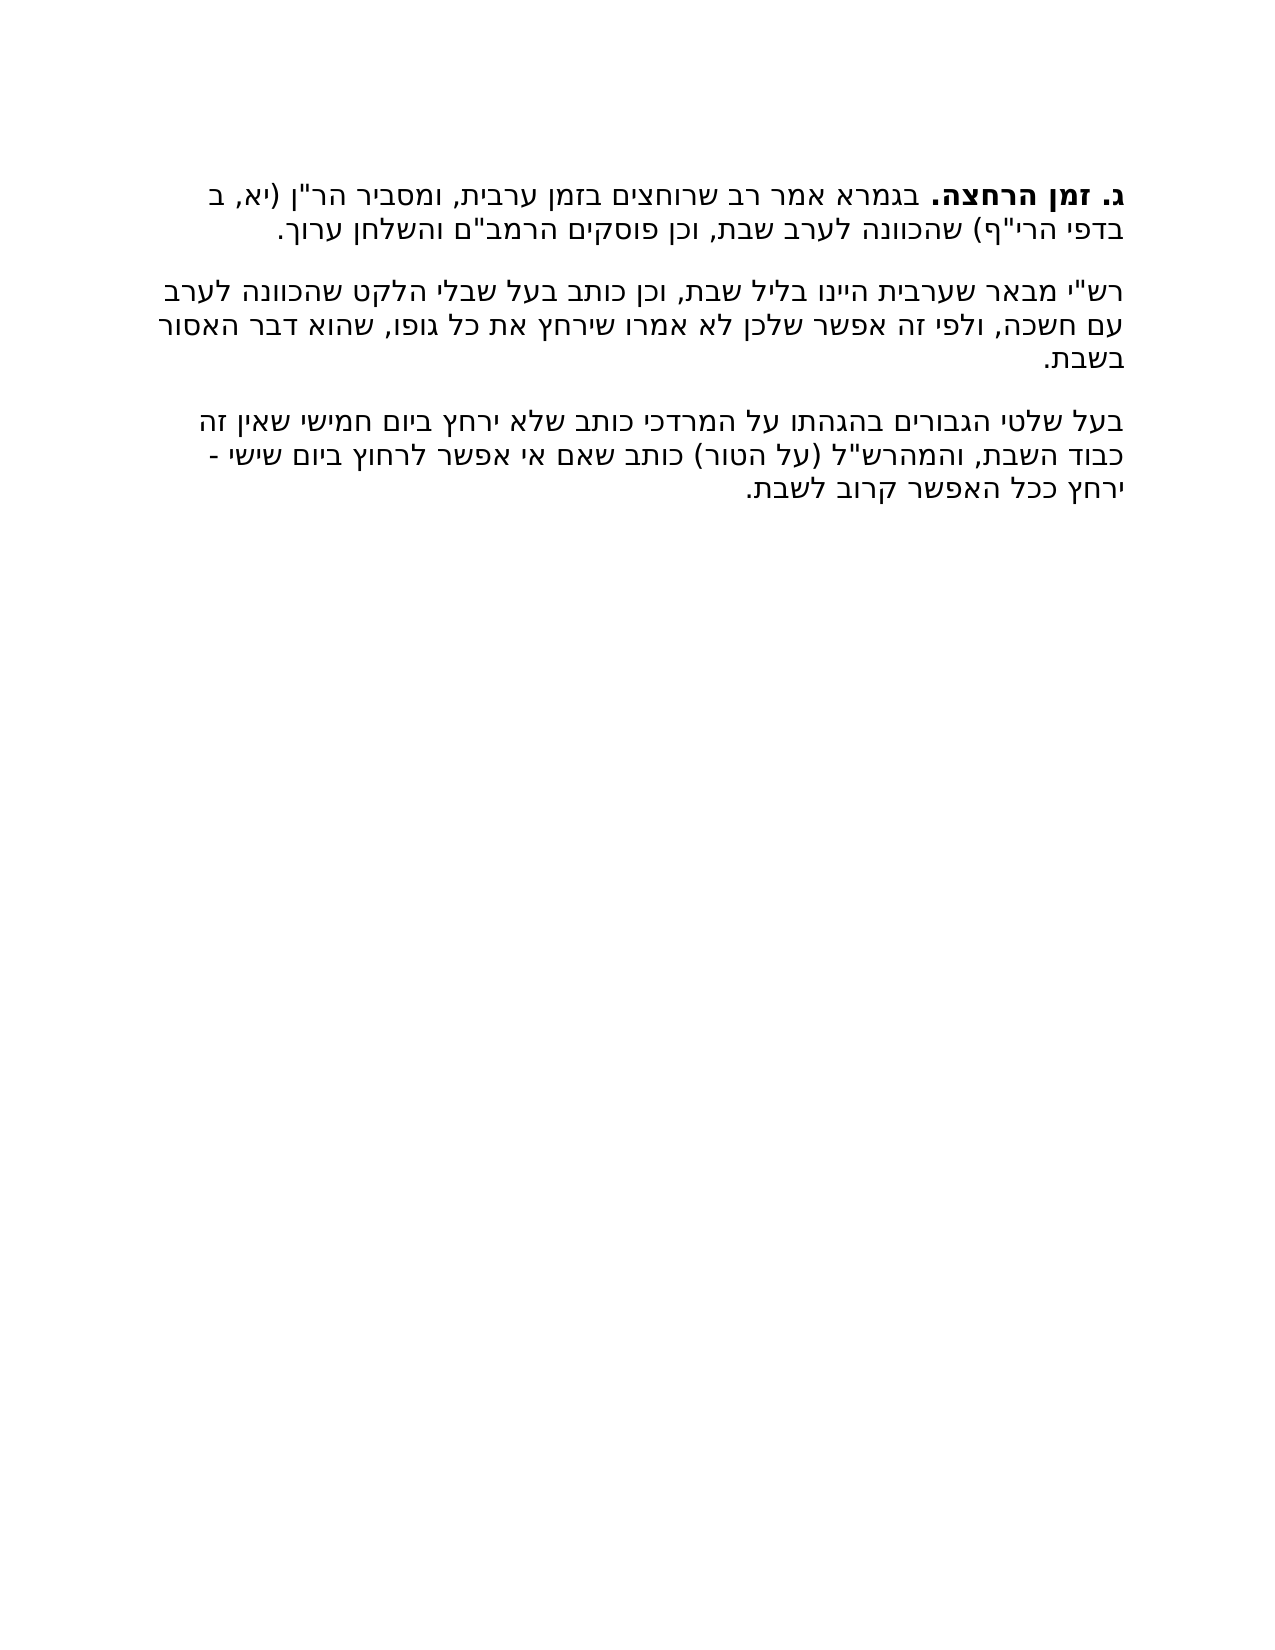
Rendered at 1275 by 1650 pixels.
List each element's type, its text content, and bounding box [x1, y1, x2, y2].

text ג. זמן הרחצה. בגמרא אמר רב שרוחצים בזמן ערבית, ומסביר הר"ן (יא, ב בדפי הרי"ף) שהכוונה לערב שבת, וכן פוסקים הרמב"ם והשלחן ערוך. [150, 178, 1125, 246]
text רש"י מבאר שערבית היינו בליל שבת, וכן כותב בעל שבלי הלקט שהכוונה לערב עם חשכה, ולפי זה אפשר שלכן לא אמרו שירחץ את כל גופו, שהוא דבר האסור בשבת. [150, 274, 1125, 376]
text בעל שלטי הגבורים בהגהתו על המרדכי כותב שלא ירחץ ביום חמישי שאין זה כבוד השבת, והמהרש"ל (על הטור) כותב שאם אי אפשר לרחוץ ביום שישי - ירחץ ככל האפשר קרוב לשבת. [150, 404, 1125, 506]
